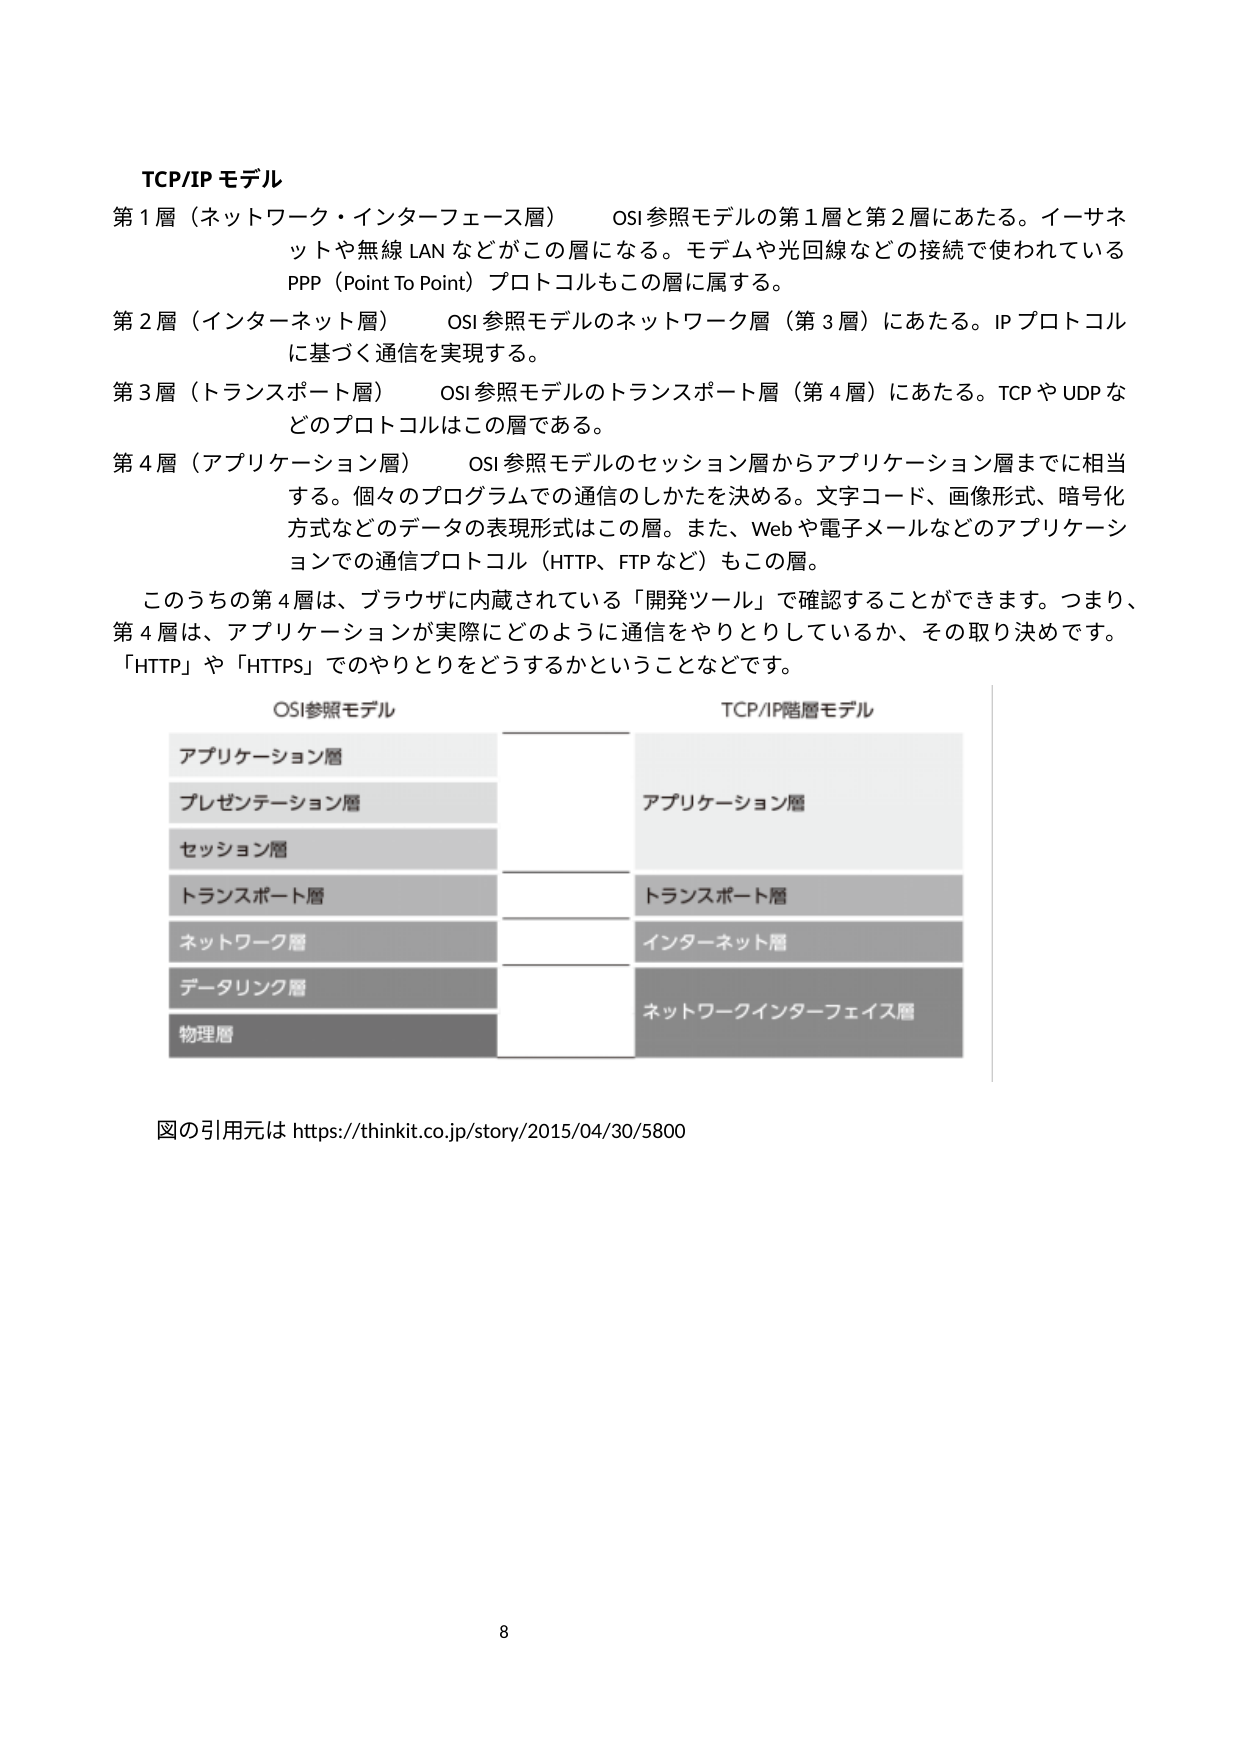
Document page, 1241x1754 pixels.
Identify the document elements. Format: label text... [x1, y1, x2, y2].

text TCP/IPモデル [112, 162, 1128, 194]
text 第3層（トランスポート層） OSI参照モデルのトランスポート層（第4層）にあたる。TCPやUDPなどのプロトコルはこの層である。 [112, 375, 1128, 440]
text 図の引用元は https://thinkit.co.jp/story/2015/04/30/5800 [112, 1113, 1128, 1145]
text 第1層（ネットワーク・インターフェース層） OSI参照モデルの第１層と第２層にあたる。イーサネットや無線LANなどがこの層になる。モデムや光回線などの接続で使われているPPP（Point To Point）プロトコルもこの層に属する。 [112, 200, 1128, 297]
picture [141, 685, 994, 1082]
text 第2層（インターネット層） OSI参照モデルのネットワーク層（第3層）にあたる。IPプロトコルに基づく通信を実現する。 [112, 303, 1128, 368]
text 第4層（アプリケーション層） OSI参照モデルのセッション層からアプリケーション層までに相当する。個々のプログラムでの通信のしかたを決める。文字コード、画像形式、暗号化方式などのデータの表現形式はこの層。また、Webや電子メールなどのアプリケーションでの通信プロトコル（HTTP、FTPなど）もこの層。 [112, 446, 1128, 576]
text このうちの第4層は、ブラウザに内蔵されている「開発ツール」で確認することができます。つまり、第4層は、アプリケーションが実際にどのように通信をやりとりしているか、その取り決めです。「HTTP」や「HTTPS」でのやりとりをどうするかということなどです。 [112, 582, 1128, 680]
